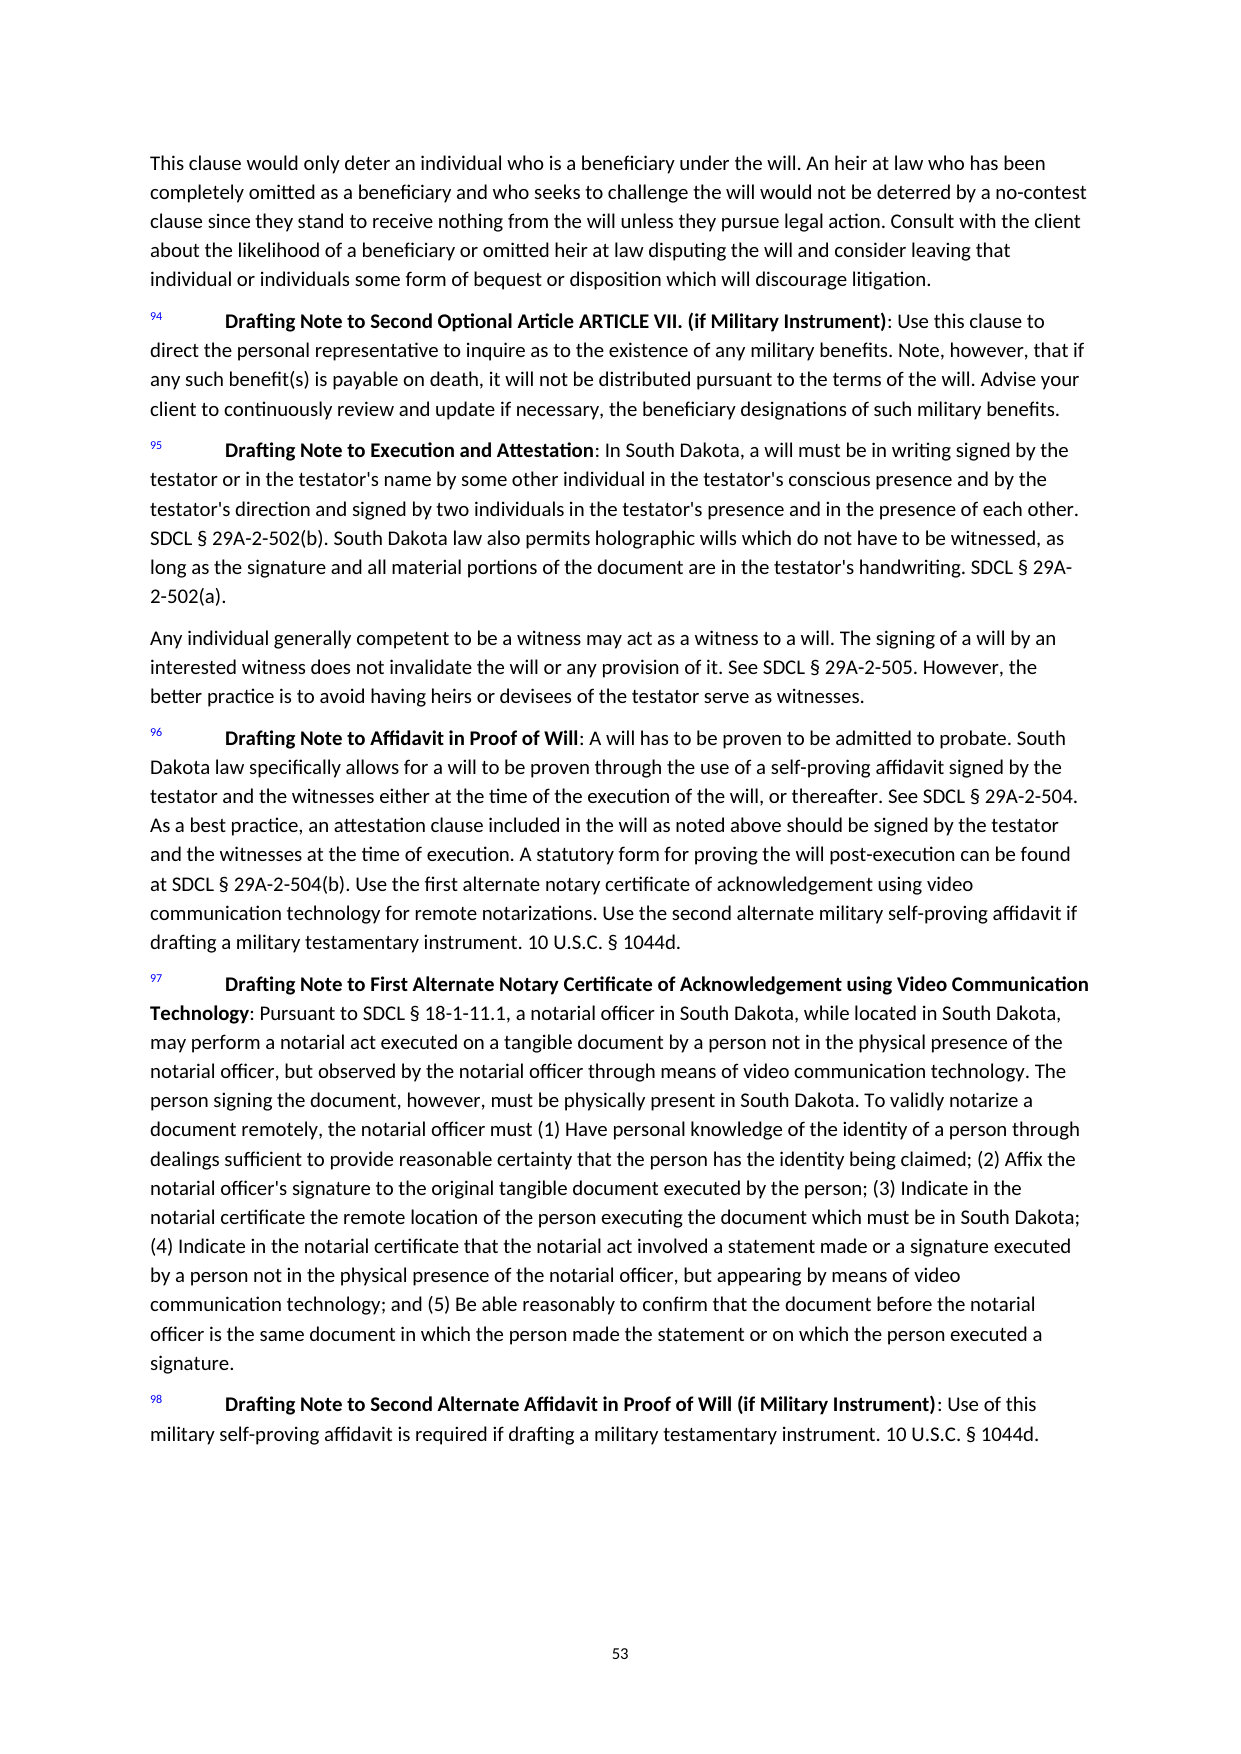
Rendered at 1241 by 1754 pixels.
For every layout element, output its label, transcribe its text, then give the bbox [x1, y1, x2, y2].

text 94 Drafting Note to Second Optional Article ARTICLE VII. (if Military Instrument): Use this clause to direct the personal representative to inquire as to the existence of any military benefits. Note, however, that if any such benefit(s) is payable on death, it will not be distributed pursuant to the terms of the will. Advise your client to continuously review and update if necessary, the beneficiary designations of such military benefits. [150, 308, 1090, 421]
text Any individual generally competent to be a witness may act as a witness to a will. The signing of a will by an interested witness does not invalidate the will or any provision of it. See SDCL § 29A-2-505. However, the better practice is to avoid having heirs or devisees of the testator serve as witnesses. [150, 625, 1090, 709]
text This clause would only deter an individual who is a beneficiary under the will. An heir at law who has been completely omitted as a beneficiary and who seeks to challenge the will would not be deterred by a no-contest clause since they stand to receive nothing from the will unless they pursue legal action. Consult with the client about the likelihood of a beneficiary or omitted heir at law disputing the will and consider leaving that individual or individuals some form of bequest or disposition which will discourage litigation. [150, 150, 1090, 292]
text 95 Drafting Note to Execution and Attestation: In South Dakota, a will must be in writing signed by the testator or in the testator's name by some other individual in the testator's conscious presence and by the testator's direction and signed by two individuals in the testator's presence and in the presence of each other. SDCL § 29A-2-502(b). South Dakota law also permits holographic wills which do not have to be witnessed, as long as the signature and all material portions of the document are in the testator's handwriting. SDCL § 29A-2-502(a). [150, 437, 1090, 609]
text 97 Drafting Note to First Alternate Notary Certificate of Acknowledgement using Video Communication Technology: Pursuant to SDCL § 18-1-11.1, a notarial officer in South Dakota, while located in South Dakota, may perform a notarial act executed on a tangible document by a person not in the physical presence of the notarial officer, but observed by the notarial officer through means of video communication technology. The person signing the document, however, must be physically present in South Dakota. To validly notarize a document remotely, the notarial officer must (1) Have personal knowledge of the identity of a person through dealings sufficient to provide reasonable certainty that the person has the identity being claimed; (2) Affix the notarial officer's signature to the original tangible document executed by the person; (3) Indicate in the notarial certificate the remote location of the person executing the document which must be in South Dakota; (4) Indicate in the notarial certificate that the notarial act involved a statement made or a signature executed by a person not in the physical presence of the notarial officer, but appearing by means of video communication technology; and (5) Be able reasonably to confirm that the document before the notarial officer is the same document in which the person made the statement or on which the person executed a signature. [150, 971, 1090, 1375]
text 98 Drafting Note to Second Alternate Affidavit in Proof of Will (if Military Instrument): Use of this military self-proving affidavit is required if drafting a military testamentary instrument. 10 U.S.C. § 1044d. [150, 1392, 1090, 1446]
text 96 Drafting Note to Affidavit in Proof of Will: A will has to be proven to be admitted to probate. South Dakota law specifically allows for a will to be proven through the use of a self-proving affidavit signed by the testator and the witnesses either at the time of the execution of the will, or thereafter. See SDCL § 29A-2-504. As a best practice, an attestation clause included in the will as noted above should be signed by the testator and the witnesses at the time of execution. A statutory form for proving the will post-execution can be found at SDCL § 29A-2-504(b). Use the first alternate notary certificate of acknowledgement using video communication technology for remote notarizations. Use the second alternate military self-proving affidavit if drafting a military testamentary instrument. 10 U.S.C. § 1044d. [150, 725, 1090, 954]
